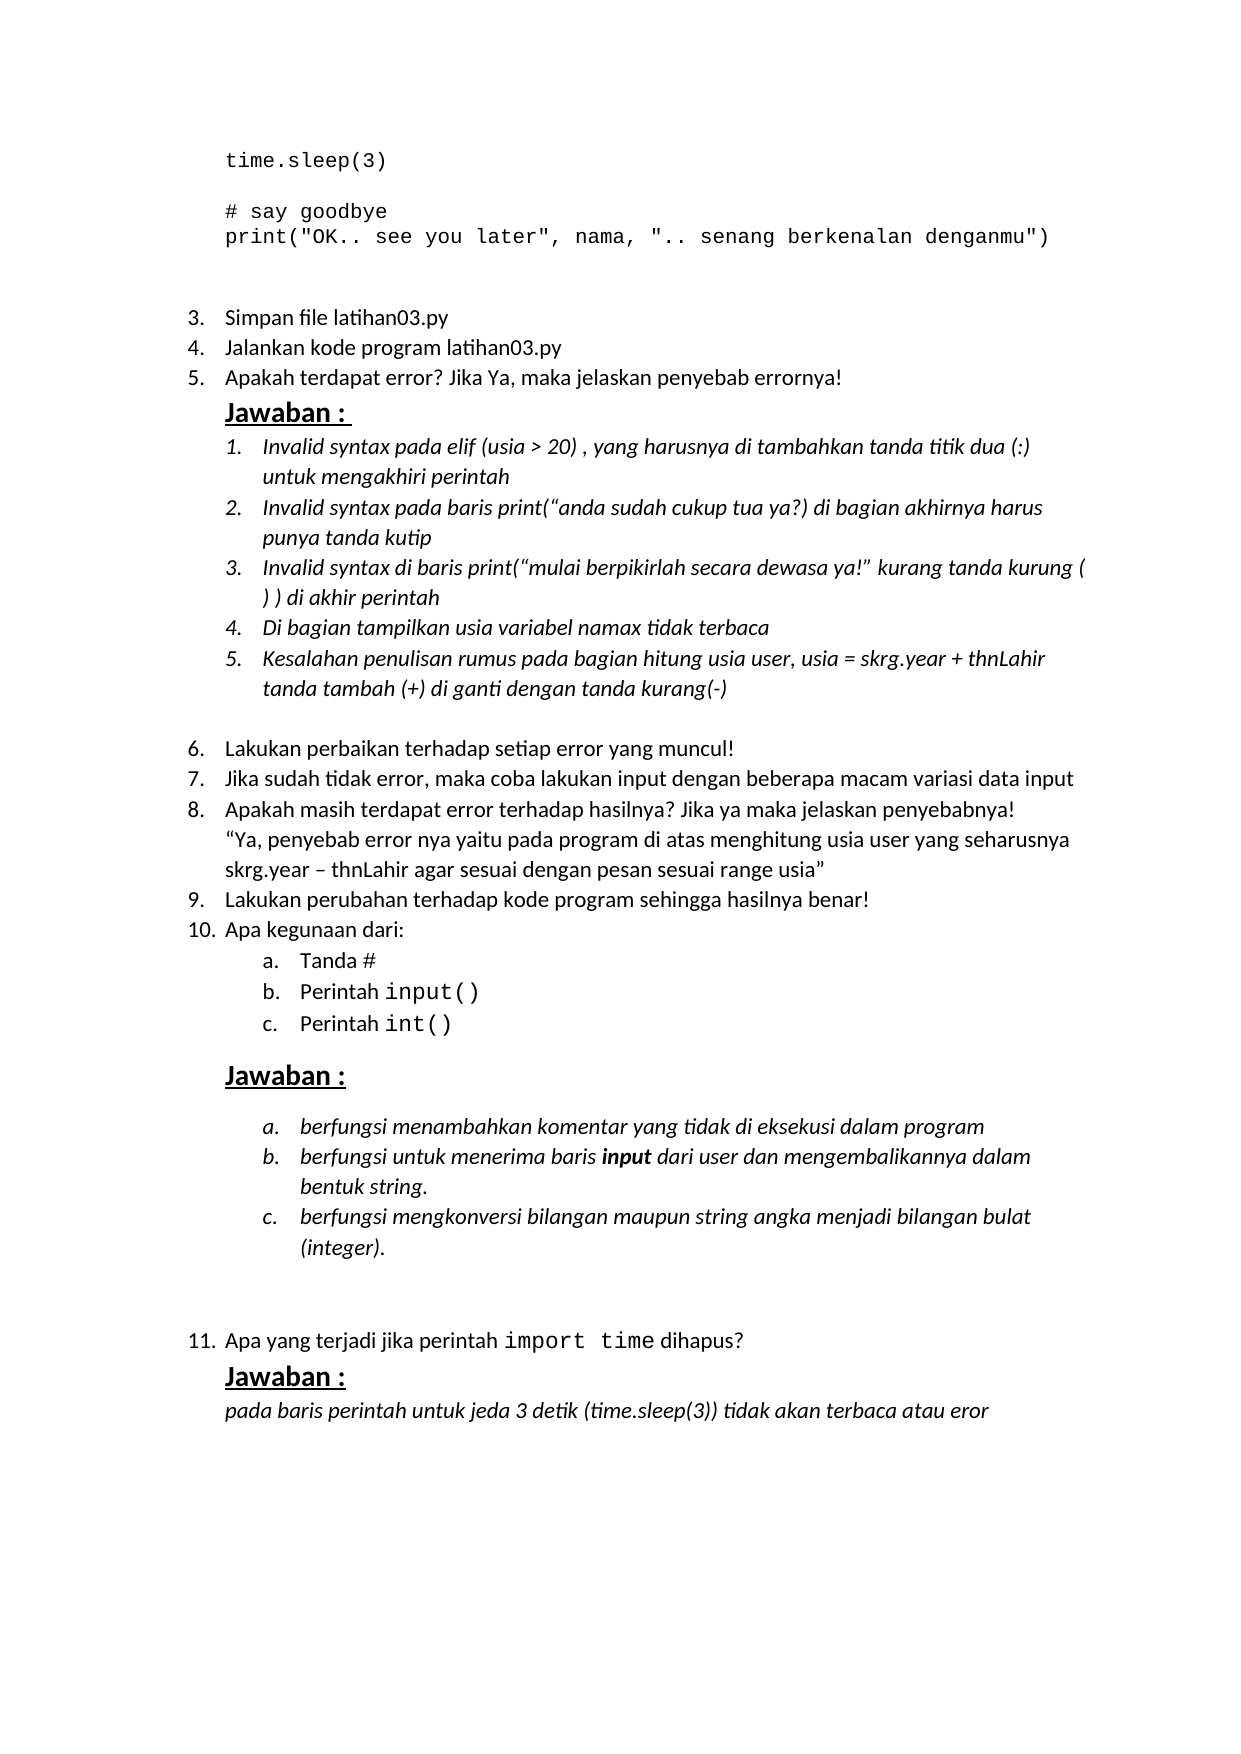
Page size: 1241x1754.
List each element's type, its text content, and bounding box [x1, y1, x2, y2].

list Kesalahan penulisan rumus pada bagian hitung usia user, usia = skrg.year + thnLahir tanda tambah (+) di ganti dengan tanda kurang(-) [225, 644, 1090, 702]
list Jawaban : [225, 394, 1090, 429]
list Jalankan kode program latihan03.py [187, 333, 1090, 361]
list Lakukan perbaikan terhadap setiap error yang muncul! [187, 734, 1090, 762]
list Perintah int() [262, 1009, 1090, 1038]
list Apakah terdapat error? Jika Ya, maka jelaskan penyebab errornya! [187, 363, 1090, 392]
list berfungsi untuk menerima baris input dari user dan mengembalikannya dalam bentuk string. [262, 1142, 1090, 1200]
list Invalid syntax pada baris print(“anda sudah cukup tua ya?) di bagian akhirnya harus punya tanda kutip [225, 493, 1090, 551]
text Jawaban : [150, 1057, 1090, 1092]
list Invalid syntax pada elif (usia > 20) , yang harusnya di tambahkan tanda titik dua (:) untuk mengakhiri perintah [225, 432, 1090, 490]
list time.sleep(3) [225, 150, 1090, 174]
list berfungsi mengkonversi bilangan maupun string angka menjadi bilangan bulat (integer). [262, 1202, 1090, 1261]
list berfungsi menambahkan komentar yang tidak di eksekusi dalam program [262, 1112, 1090, 1140]
list Simpan file latihan03.py [187, 303, 1090, 331]
list Apakah masih terdapat error terhadap hasilnya? Jika ya maka jelaskan penyebabnya! [187, 795, 1090, 823]
list Jika sudah tidak error, maka coba lakukan input dengan beberapa macam variasi data input [187, 764, 1090, 792]
list Jawaban : [225, 1358, 1090, 1393]
list pada baris perintah untuk jeda 3 detik (time.sleep(3)) tidak akan terbaca atau eror [225, 1396, 1090, 1424]
list Invalid syntax di baris print(“mulai berpikirlah secara dewasa ya!” kurang tanda kurung ( ) ) di akhir perintah [225, 553, 1090, 611]
list Tanda # [262, 946, 1090, 975]
list Lakukan perubahan terhadap kode program sehingga hasilnya benar! [187, 885, 1090, 913]
list print("OK.. see you later", nama, ".. senang berkenalan denganmu") [225, 227, 1090, 250]
list Perintah input() [262, 977, 1090, 1006]
list Apa yang terjadi jika perintah import time dihapus? [187, 1326, 1090, 1356]
list # say goodbye [225, 201, 1090, 225]
list Di bagian tampilkan usia variabel namax tidak terbaca [225, 613, 1090, 641]
list Apa kegunaan dari: [187, 916, 1090, 943]
list “Ya, penyebab error nya yaitu pada program di atas menghitung usia user yang seharusnya skrg.year – thnLahir agar sesuai dengan pesan sesuai range usia” [225, 825, 1090, 883]
